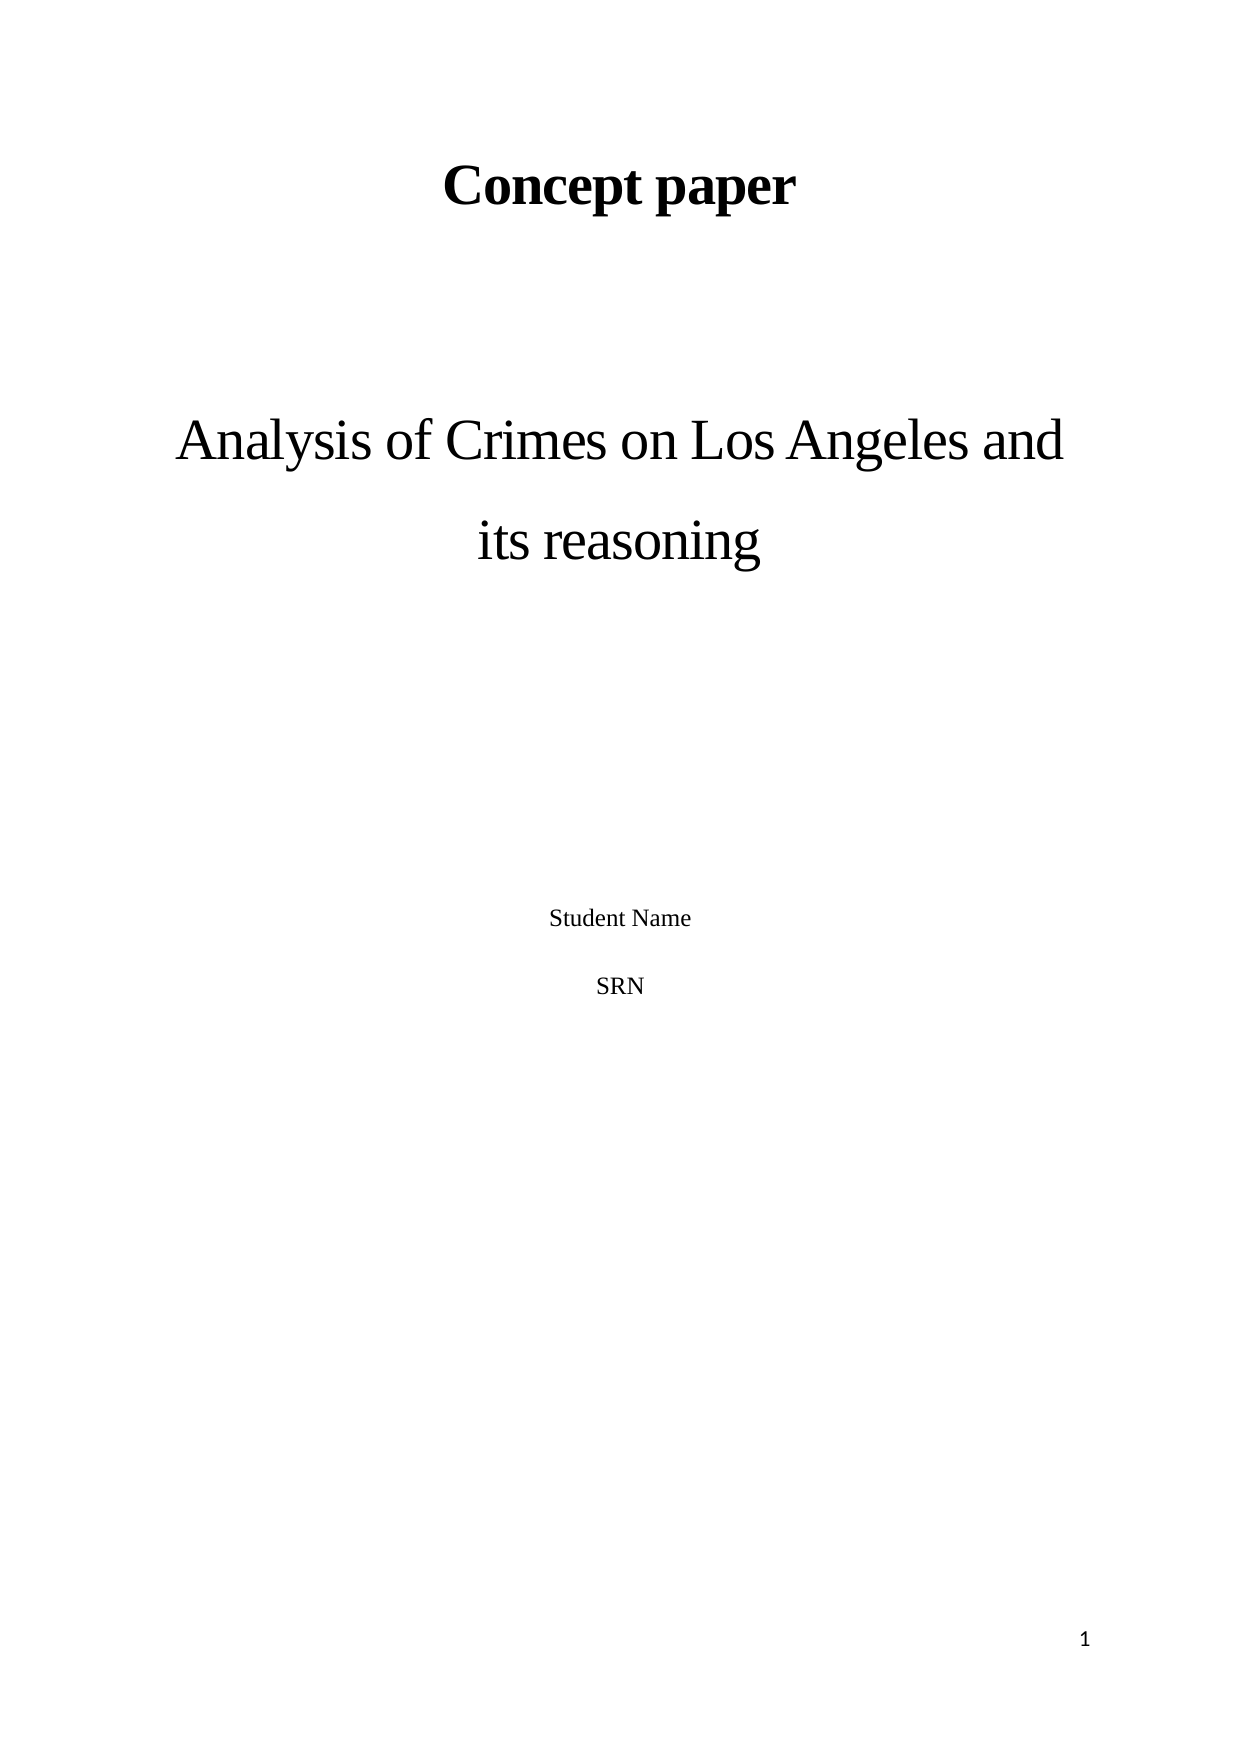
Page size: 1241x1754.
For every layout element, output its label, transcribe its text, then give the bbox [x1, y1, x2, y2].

title Analysis of Crimes on Los Angeles and its reasoning [150, 404, 1090, 572]
title Concept paper [150, 150, 1090, 217]
text Student Name [150, 903, 1090, 932]
text SRN [150, 971, 1090, 1000]
